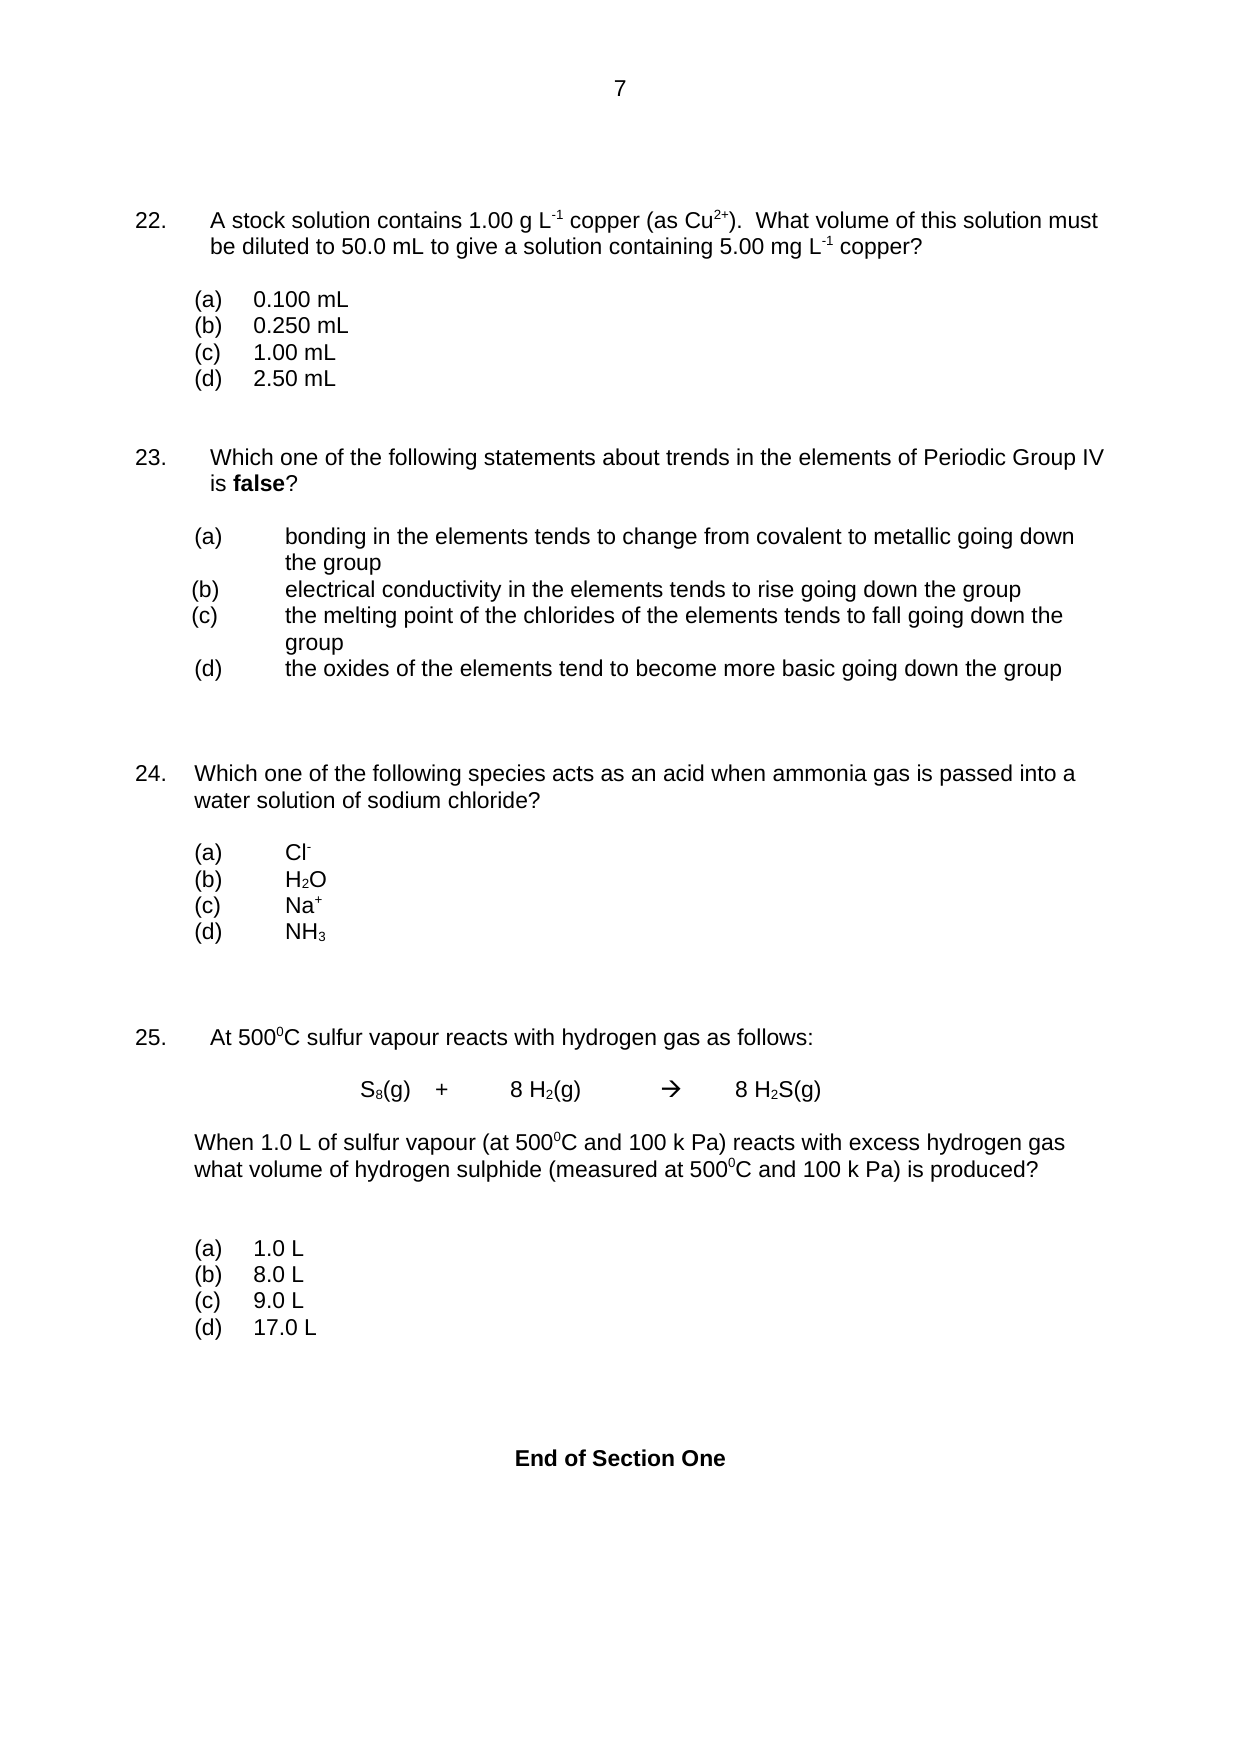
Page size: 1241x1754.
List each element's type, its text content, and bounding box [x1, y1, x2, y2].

list (b) electrical conductivity in the elements tends to rise going down the group (c) the melting point of the chlorides of the elements tends to fall going down the [191, 576, 1105, 628]
text (b) H2O [194, 866, 1105, 892]
text (a) 1.0 L (b) 8.0 L (c) 9.0 L (d) 17.0 L [135, 1234, 1105, 1340]
list 0.100 mL [194, 286, 1105, 312]
text When 1.0 L of sulfur vapour (at 5000C and 100 k Pa) reacts with excess hydrogen gas what volume of hydrogen sulphide (measured at 5000C and 100 k Pa) is produced? [194, 1129, 1105, 1234]
list group [191, 628, 1105, 655]
list bonding in the elements tends to change from covalent to metallic going down [194, 523, 1105, 549]
text End of Section One [135, 1445, 1105, 1472]
text (c) Na+ [135, 892, 1105, 918]
list A stock solution contains 1.00 g L-1 copper (as Cu2+). What volume of this solution must be diluted to 50.0 mL to give a solution containing 5.00 mg L-1 copper? [135, 207, 1105, 259]
text (d) NH3 [194, 918, 1105, 945]
list 2.50 mL [194, 365, 1105, 418]
text 25. At 5000C sulfur vapour reacts with hydrogen gas as follows: [135, 1024, 1105, 1050]
text S8(g) + 8 H2(g) 8 H2S(g) [285, 1076, 1105, 1103]
list Which one of the following statements about trends in the elements of Periodic Group IV is false? [135, 444, 1105, 497]
list Cl- [194, 839, 1105, 866]
list the group [285, 549, 1105, 576]
text (d) the oxides of the elements tend to become more basic going down the group [194, 655, 1105, 707]
list 0.250 mL [194, 312, 1105, 338]
list 1.00 mL [194, 338, 1105, 365]
text 24. Which one of the following species acts as an acid when ammonia gas is passed into a water solution of sodium chloride? [135, 760, 1105, 813]
